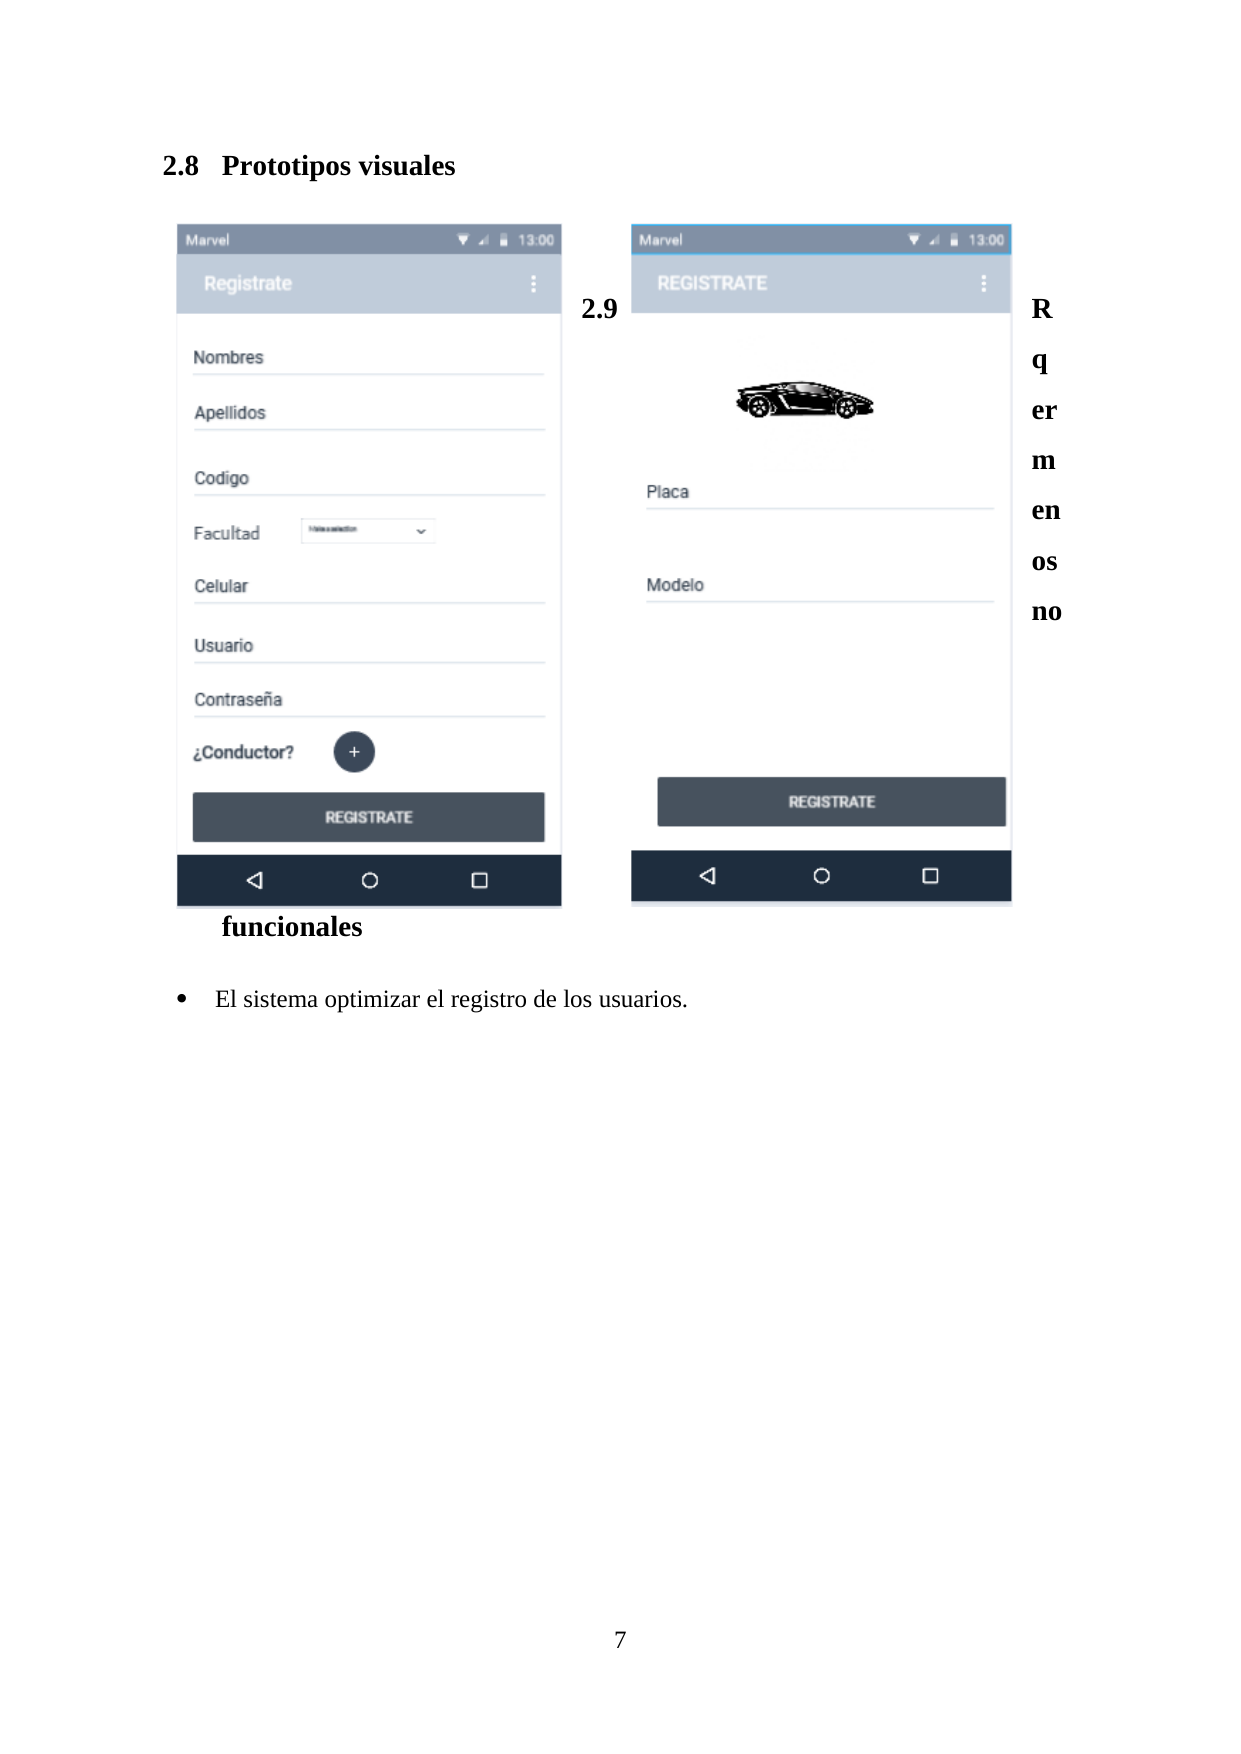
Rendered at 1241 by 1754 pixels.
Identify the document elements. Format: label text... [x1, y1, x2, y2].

list El sistema optimizar el registro de los usuarios. [177, 984, 1063, 1013]
subtitle Prototipos visuales [162, 148, 1063, 181]
picture [631, 223, 1013, 907]
picture [176, 223, 563, 909]
